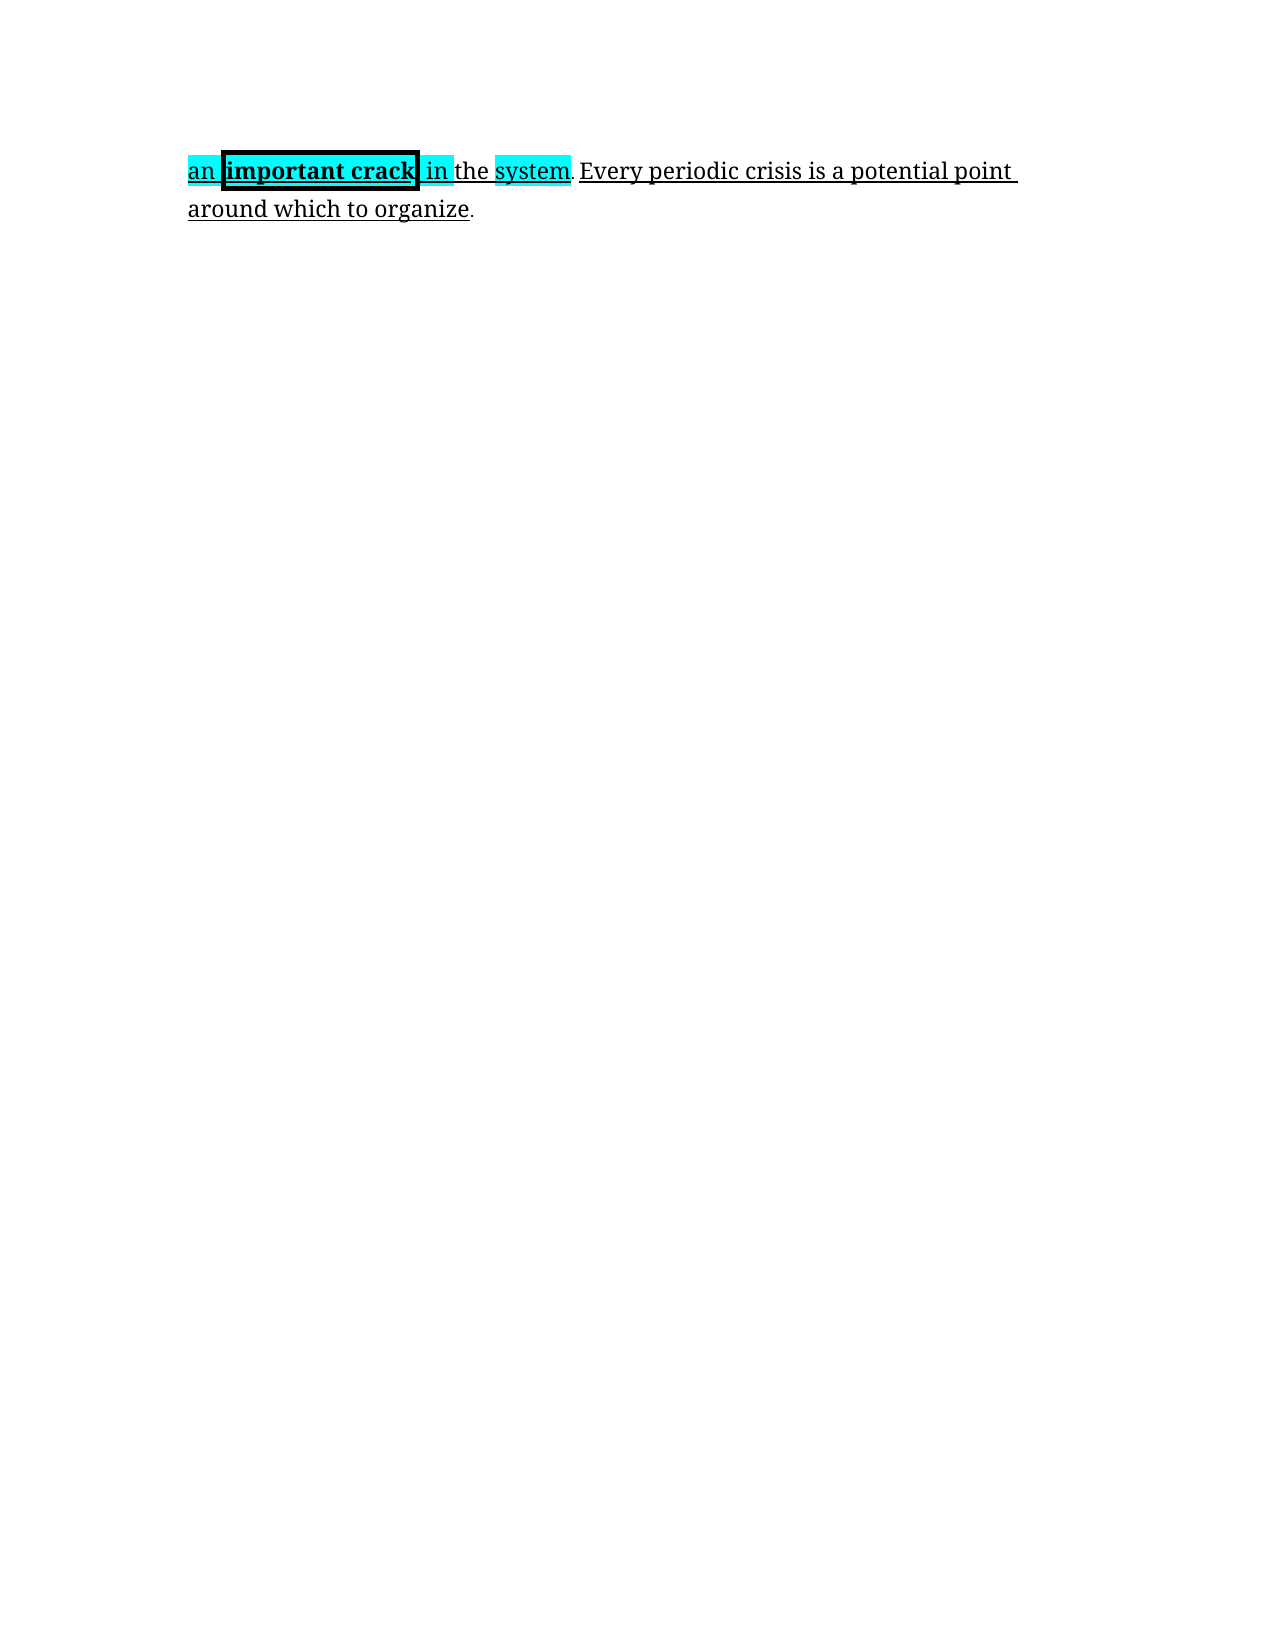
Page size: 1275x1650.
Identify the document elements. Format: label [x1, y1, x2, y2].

text [187, 150, 1087, 224]
